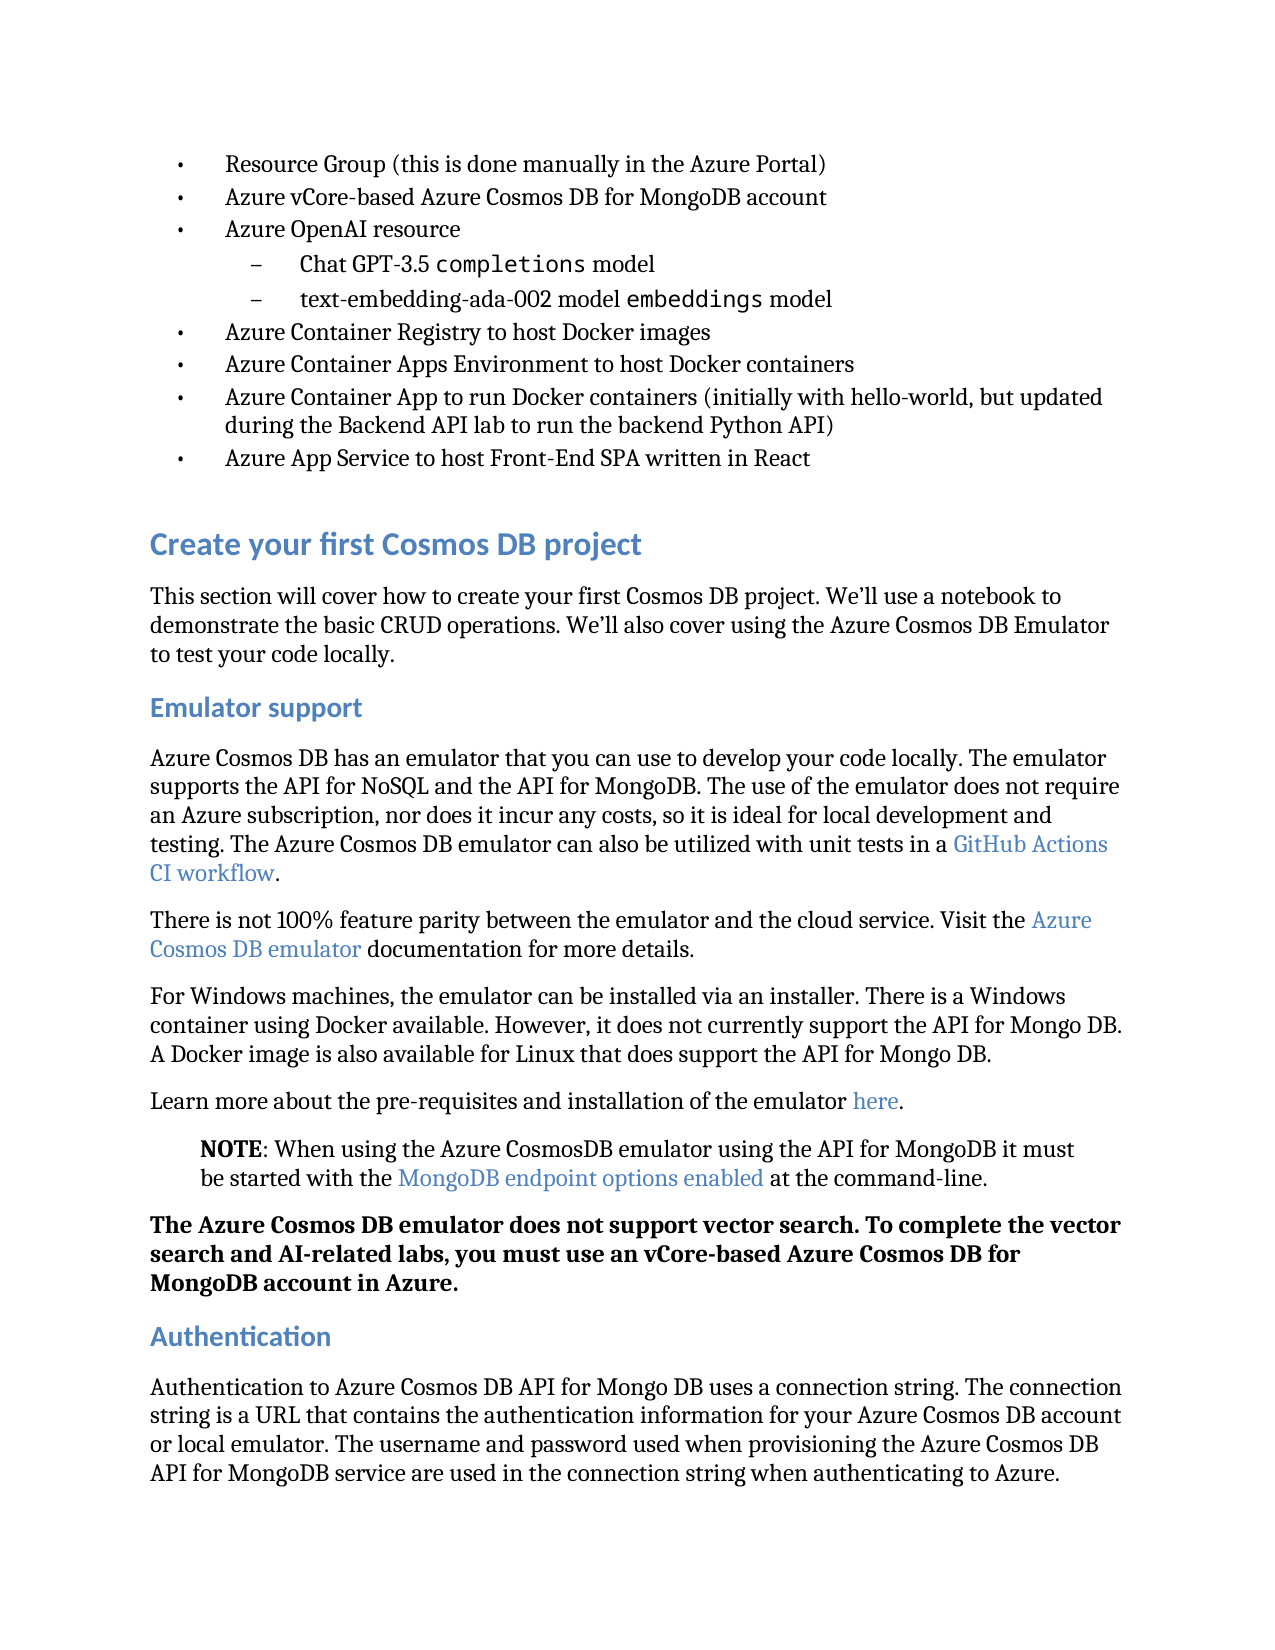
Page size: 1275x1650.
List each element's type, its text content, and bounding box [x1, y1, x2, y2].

subtitle Emulator support [150, 689, 1125, 725]
subtitle Authentication [150, 1318, 1125, 1354]
subtitle Create your first Cosmos DB project [150, 522, 1125, 563]
text For Windows machines, the emulator can be installed via an installer. There is a Windows container using Docker available. However, it does not currently support the API for Mongo DB. A Docker image is also available for Linux that does support the API for Mongo DB. [150, 982, 1125, 1068]
list Chat GPT-3.5 completions model [250, 247, 1125, 279]
text There is not 100% feature parity between the emulator and the cloud service. Visit the Azure Cosmos DB emulator documentation for more details. [150, 906, 1125, 963]
list text-embedding-ada-002 model embeddings model [250, 282, 1125, 314]
list Azure Container App to run Docker containers (initially with hello-world, but updated during the Backend API lab to run the backend Python API) [175, 382, 1125, 440]
text Learn more about the pre-requisites and installation of the emulator here. [150, 1087, 1125, 1116]
list Azure OpenAI resource [175, 215, 1125, 244]
list Resource Group (this is done manually in the Azure Portal) [175, 150, 1125, 179]
text The Azure Cosmos DB emulator does not support vector search. To complete the vector search and AI-related labs, you must use an vCore-based Azure Cosmos DB for MongoDB account in Azure. [150, 1211, 1125, 1297]
text This section will cover how to create your first Cosmos DB project. We’ll use a notebook to demonstrate the basic CRUD operations. We’ll also cover using the Azure Cosmos DB Emulator to test your code locally. [150, 582, 1125, 668]
list Azure vCore-based Azure Cosmos DB for MongoDB account [175, 182, 1125, 211]
list Azure App Service to host Front-End SPA written in React [175, 444, 1125, 472]
text Authentication to Azure Cosmos DB API for Mongo DB uses a connection string. The connection string is a URL that contains the authentication information for your Azure Cosmos DB account or local emulator. The username and password used when provisioning the Azure Cosmos DB API for MongoDB service are used in the connection string when authenticating to Azure. [150, 1372, 1125, 1487]
list Azure Container Registry to host Docker images [175, 317, 1125, 346]
text NOTE: When using the Azure CosmosDB emulator using the API for MongoDB it must be started with the MongoDB endpoint options enabled at the command-line. [200, 1135, 1075, 1192]
list Azure Container Apps Environment to host Docker containers [175, 350, 1125, 379]
text Azure Cosmos DB has an emulator that you can use to develop your code locally. The emulator supports the API for NoSQL and the API for MongoDB. The use of the emulator does not require an Azure subscription, nor does it incur any costs, so it is ideal for local development and testing. The Azure Cosmos DB emulator can also be utilized with unit tests in a GitHub Actions CI workflow. [150, 743, 1125, 887]
